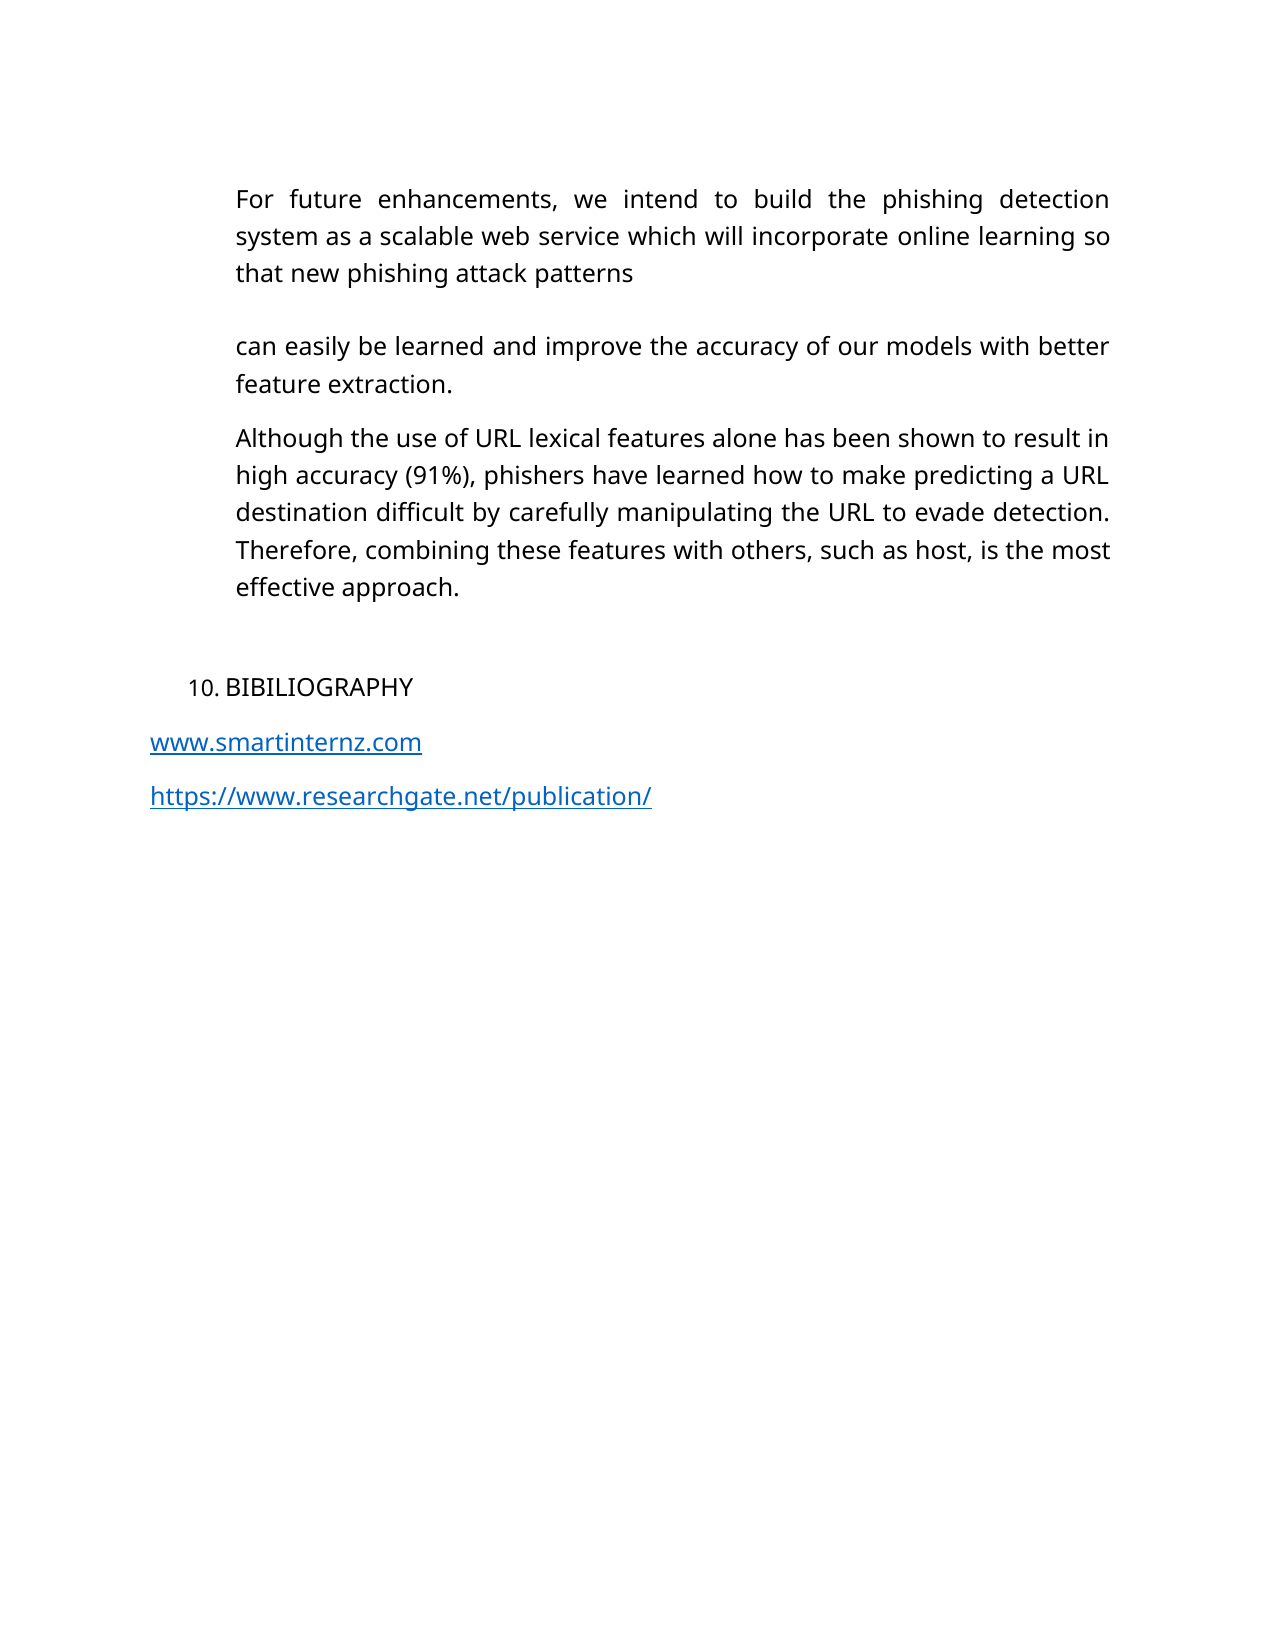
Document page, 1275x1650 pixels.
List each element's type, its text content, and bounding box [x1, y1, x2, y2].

list BIBILIOGRAPHY [187, 670, 451, 704]
text can easily be learned and improve the accuracy of our models with better feature extraction. [235, 329, 1110, 400]
text https://www.researchgate.net/publication/ [150, 779, 1125, 813]
text www.smartinternz.com [150, 724, 451, 758]
text Although the use of URL lexical features alone has been shown to result in high accuracy (91%), phishers have learned how to make predicting a URL destination difficult by carefully manipulating the URL to evade detection. Therefore, combining these features with others, such as host, is the most effective approach. [235, 420, 1111, 604]
text For future enhancements, we intend to build the phishing detection system as a scalable web service which will incorporate online learning so that new phishing attack patterns [235, 181, 1111, 290]
